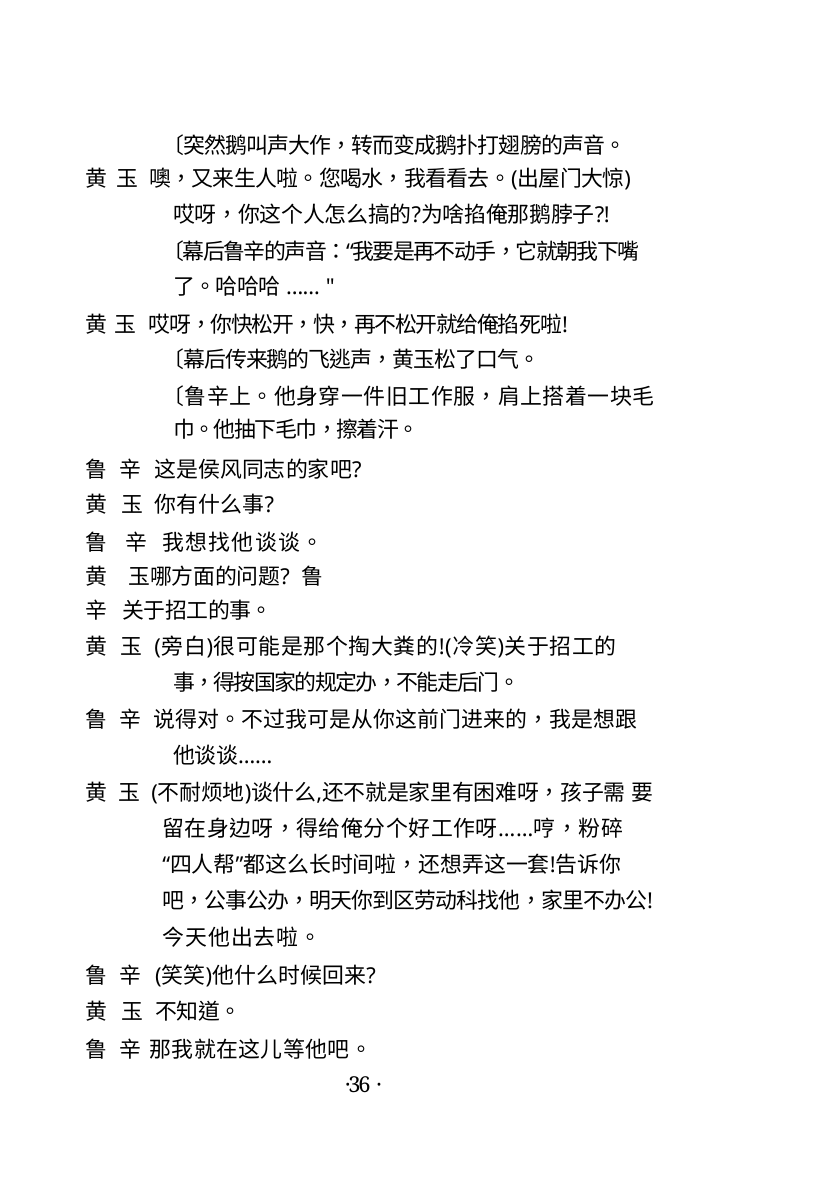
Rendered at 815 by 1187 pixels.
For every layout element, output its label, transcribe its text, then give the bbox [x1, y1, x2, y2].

text 哎呀，你这个人怎么搞的?为啥掐俺那鹅脖子?! [173, 200, 692, 227]
text 〔突然鹅叫声大作，转而变成鹅扑打翅膀的声音。 [162, 132, 692, 159]
text 鲁 辛 我想找他谈谈。 黄 玉哪方面的问题? 鲁 辛 关于招工的事。 [85, 527, 323, 625]
text 黄 玉 噢，又来生人啦。您喝水，我看看去。(出屋门大惊) [85, 165, 692, 192]
text 黄 玉 (不耐烦地)谈什么,还不就是家里有困难呀，孩子需 要留在身边呀，得给俺分个好工作呀……哼，粉碎 “四人帮”都这么长时间啦，还想弄这一套!告诉你 吧，公事公办，明天你到区劳动科找他，家里不办公! 今天他出去啦。 [85, 777, 657, 951]
text 黄 玉 哎呀，你快松开，快，再不松开就给俺掐死啦! 〔幕后传来鹅的飞逃声，黄玉松了口气。 [85, 308, 583, 373]
text 鲁 辛 (笑笑)他什么时候回来? 黄 玉 不知道。 [85, 961, 402, 1026]
text 鲁 辛 那我就在这儿等他吧。 [85, 1036, 692, 1063]
text 〔幕后鲁辛的声音：“我要是再不动手，它就朝我下嘴 了。哈哈哈 …… " [162, 236, 653, 301]
text 黄 玉 (旁白)很可能是那个掏大粪的!(冷笑)关于招工的 事，得按国家的规定办，不能走后门。 [85, 631, 655, 697]
text 鲁 辛 说得对。不过我可是从你这前门进来的，我是想跟 他谈谈…… [85, 704, 653, 770]
text 〔鲁辛上。他身穿一件旧工作服，肩上搭着一块毛 巾。他抽下毛巾，擦着汗。 [162, 381, 655, 444]
text 鲁 辛 这是侯风同志的家吧? 黄 玉 你有什么事? [85, 454, 379, 518]
